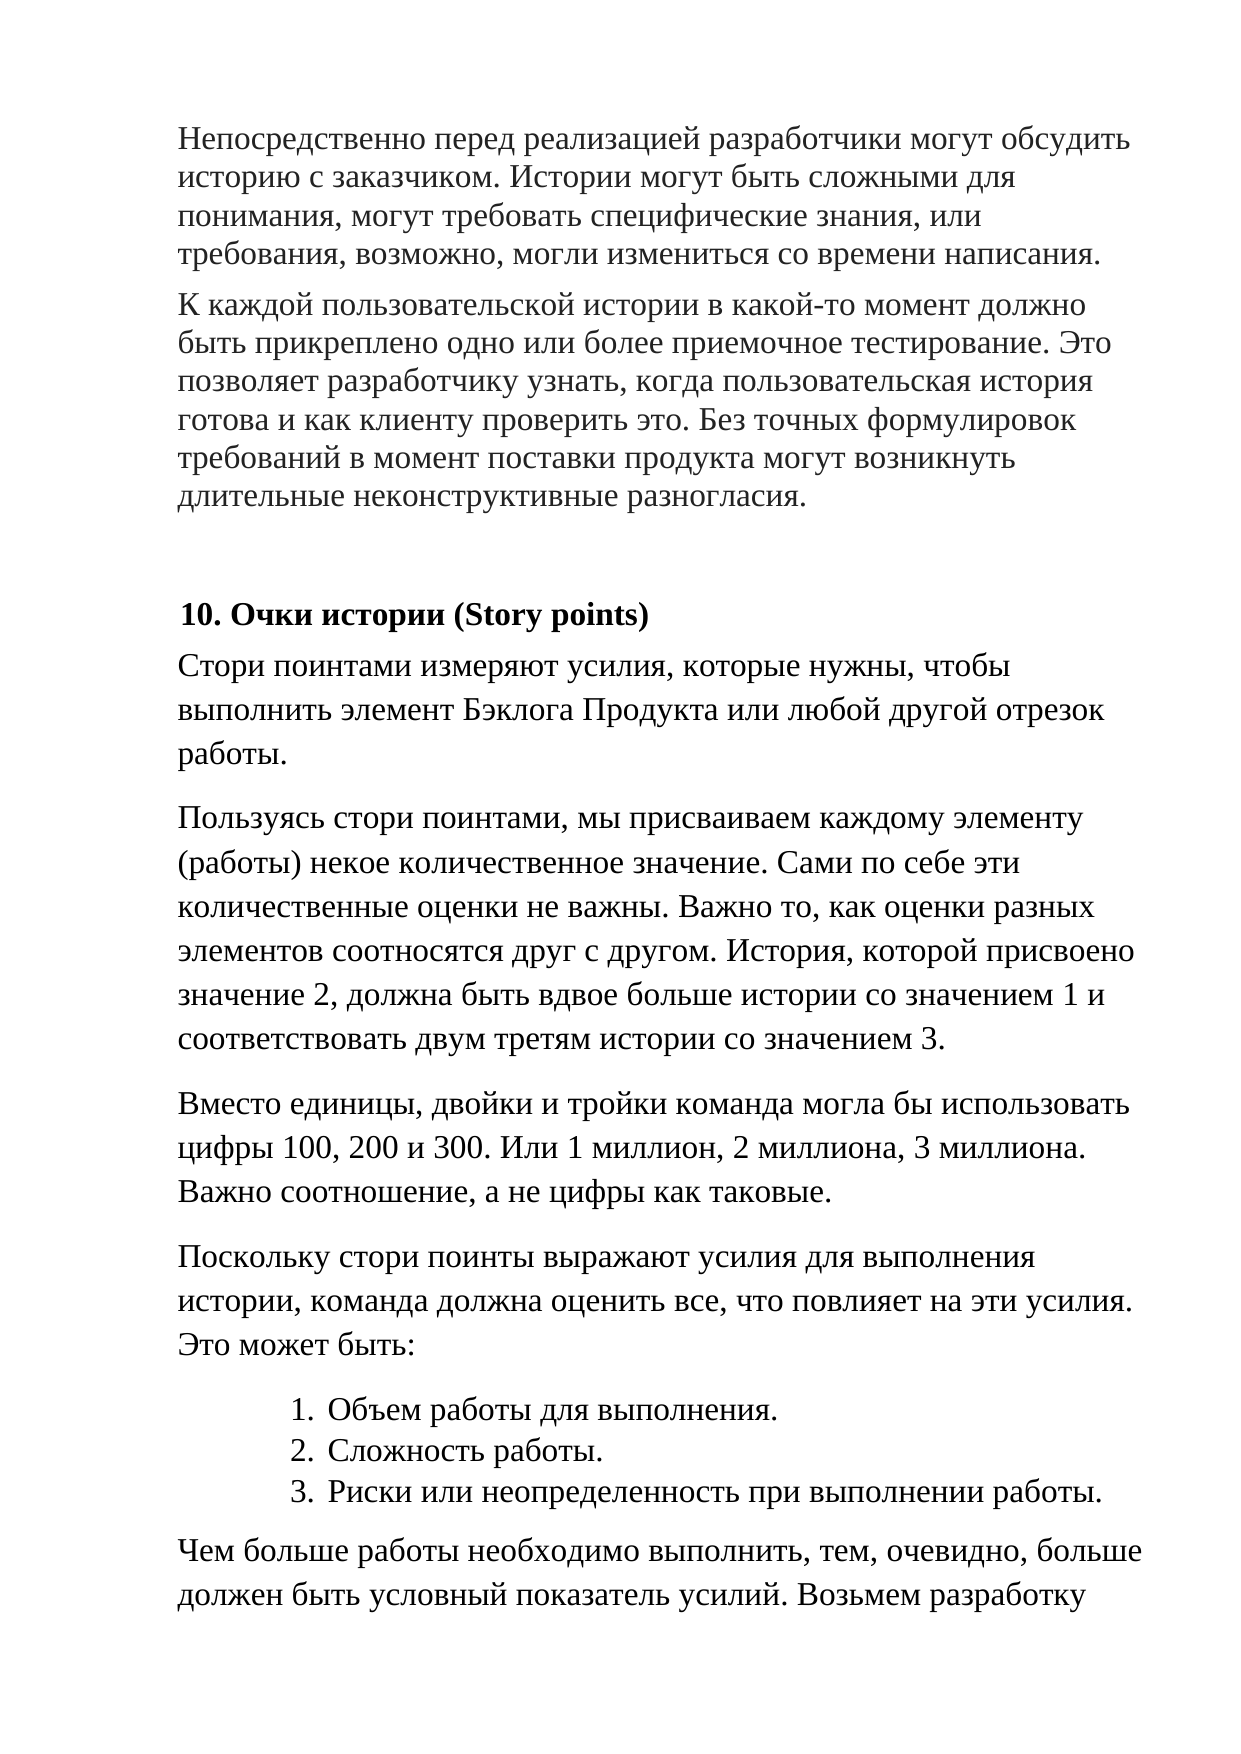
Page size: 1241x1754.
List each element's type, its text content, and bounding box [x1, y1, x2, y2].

text 10. Очки истории (Story points) [180, 594, 1152, 632]
list Объем работы для выполнения. [290, 1389, 1152, 1427]
list Сложность работы. [290, 1430, 1152, 1469]
text К каждой пользовательской истории в какой-то момент должно быть прикреплено одно или более приемочное тестирование. Это позволяет разработчику узнать, когда пользовательская история готова и как клиенту проверить это. Без точных формулировок требований в момент поставки продукта могут возникнуть длительные неконструктивные разногласия. [177, 284, 1152, 514]
text Вместо единицы, двойки и тройки команда могла бы использовать цифры 100, 200 и 300. Или 1 миллион, 2 миллиона, 3 миллиона. Важно соотношение, а не цифры как таковые. [177, 1083, 1152, 1209]
text Стори поинтами измеряют усилия, которые нужны, чтобы выполнить элемент Бэклога Продукта или любой другой отрезок работы. [177, 645, 1152, 771]
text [177, 1530, 1152, 1612]
list Риски или неопределенность при выполнении работы. [290, 1472, 1152, 1510]
text Поскольку стори поинты выражают усилия для выполнения истории, команда должна оценить все, что повлияет на эти усилия. Это может быть: [177, 1236, 1152, 1362]
text Пользуясь стори поинтами, мы присваиваем каждому элементу (работы) некое количественное значение. Сами по себе эти количественные оценки не важны. Важно то, как оценки разных элементов соотносятся друг с другом. История, которой присвоено значение 2, должна быть вдвое больше истории со значением 1 и соответствовать двум третям истории со значением 3. [177, 798, 1152, 1056]
text Непосредственно перед реализацией разработчики могут обсудить историю с заказчиком. Истории могут быть сложными для понимания, могут требовать специфические знания, или требования, возможно, могли измениться со времени написания. [177, 118, 1152, 271]
